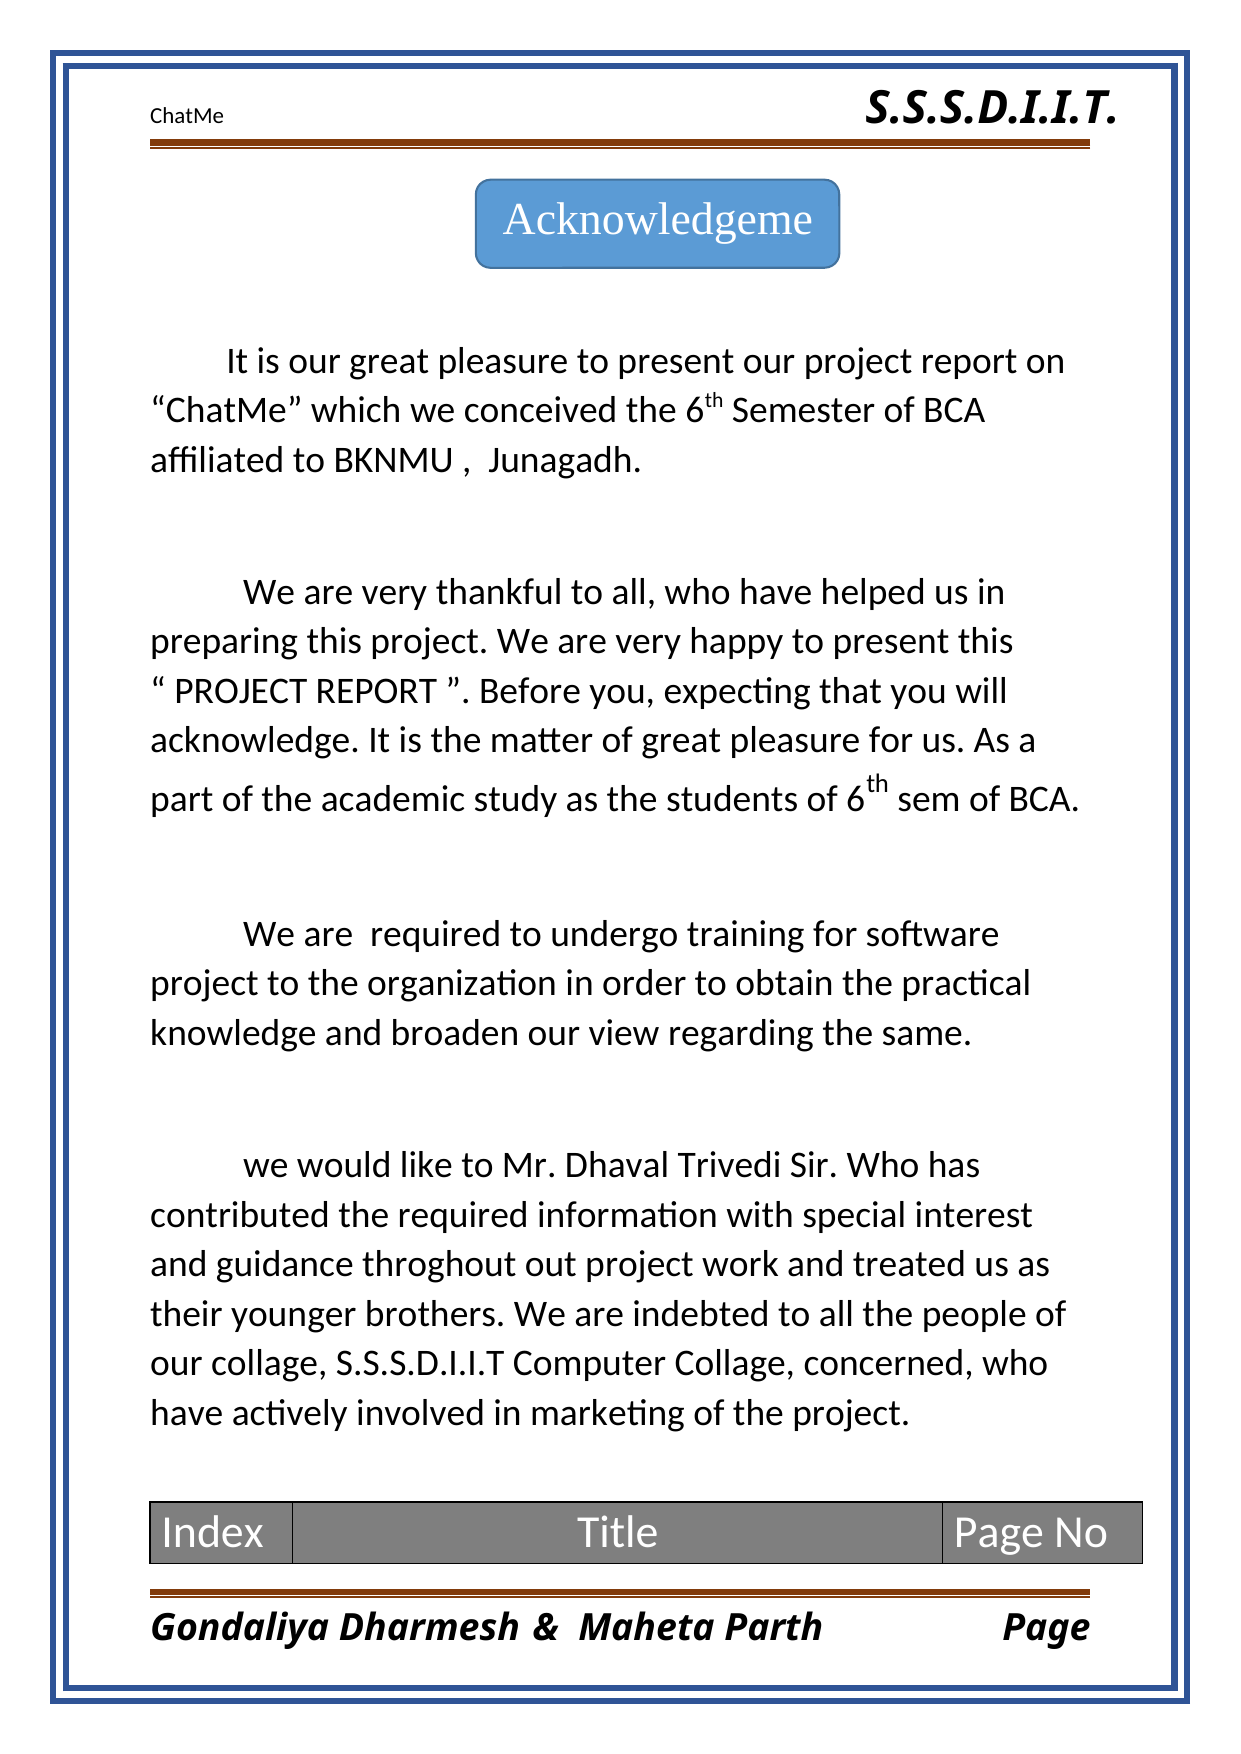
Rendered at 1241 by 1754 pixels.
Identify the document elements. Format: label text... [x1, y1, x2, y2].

table_header Title [293, 1503, 942, 1563]
text we would like to Mr. Dhaval Trivedi Sir. Who has contributed the required information with special interest and guidance throghout out project work and treated us as their younger brothers. We are indebted to all the people of our collage, S.S.S.D.I.I.T Computer Collage, concerned, who have actively involved in marketing of the project. [150, 1141, 1090, 1434]
table_header Page No [943, 1503, 1142, 1563]
text We are very thankful to all, who have helped us in preparing this project. We are very happy to present this “ PROJECT REPORT ”. Before you, expecting that you will acknowledge. It is the matter of great pleasure for us. As a part of the academic study as the students of 6th sem of BCA. [150, 568, 1090, 823]
text We are required to undergo training for software project to the organization in order to obtain the practical knowledge and broaden our view regarding the same. [150, 910, 1090, 1054]
text It is our great pleasure to present our project report on “ChatMe” which we conceived the 6th Semester of BCA affiliated to BKNMU , Junagadh. [150, 337, 1090, 482]
table_header Index [151, 1503, 292, 1563]
